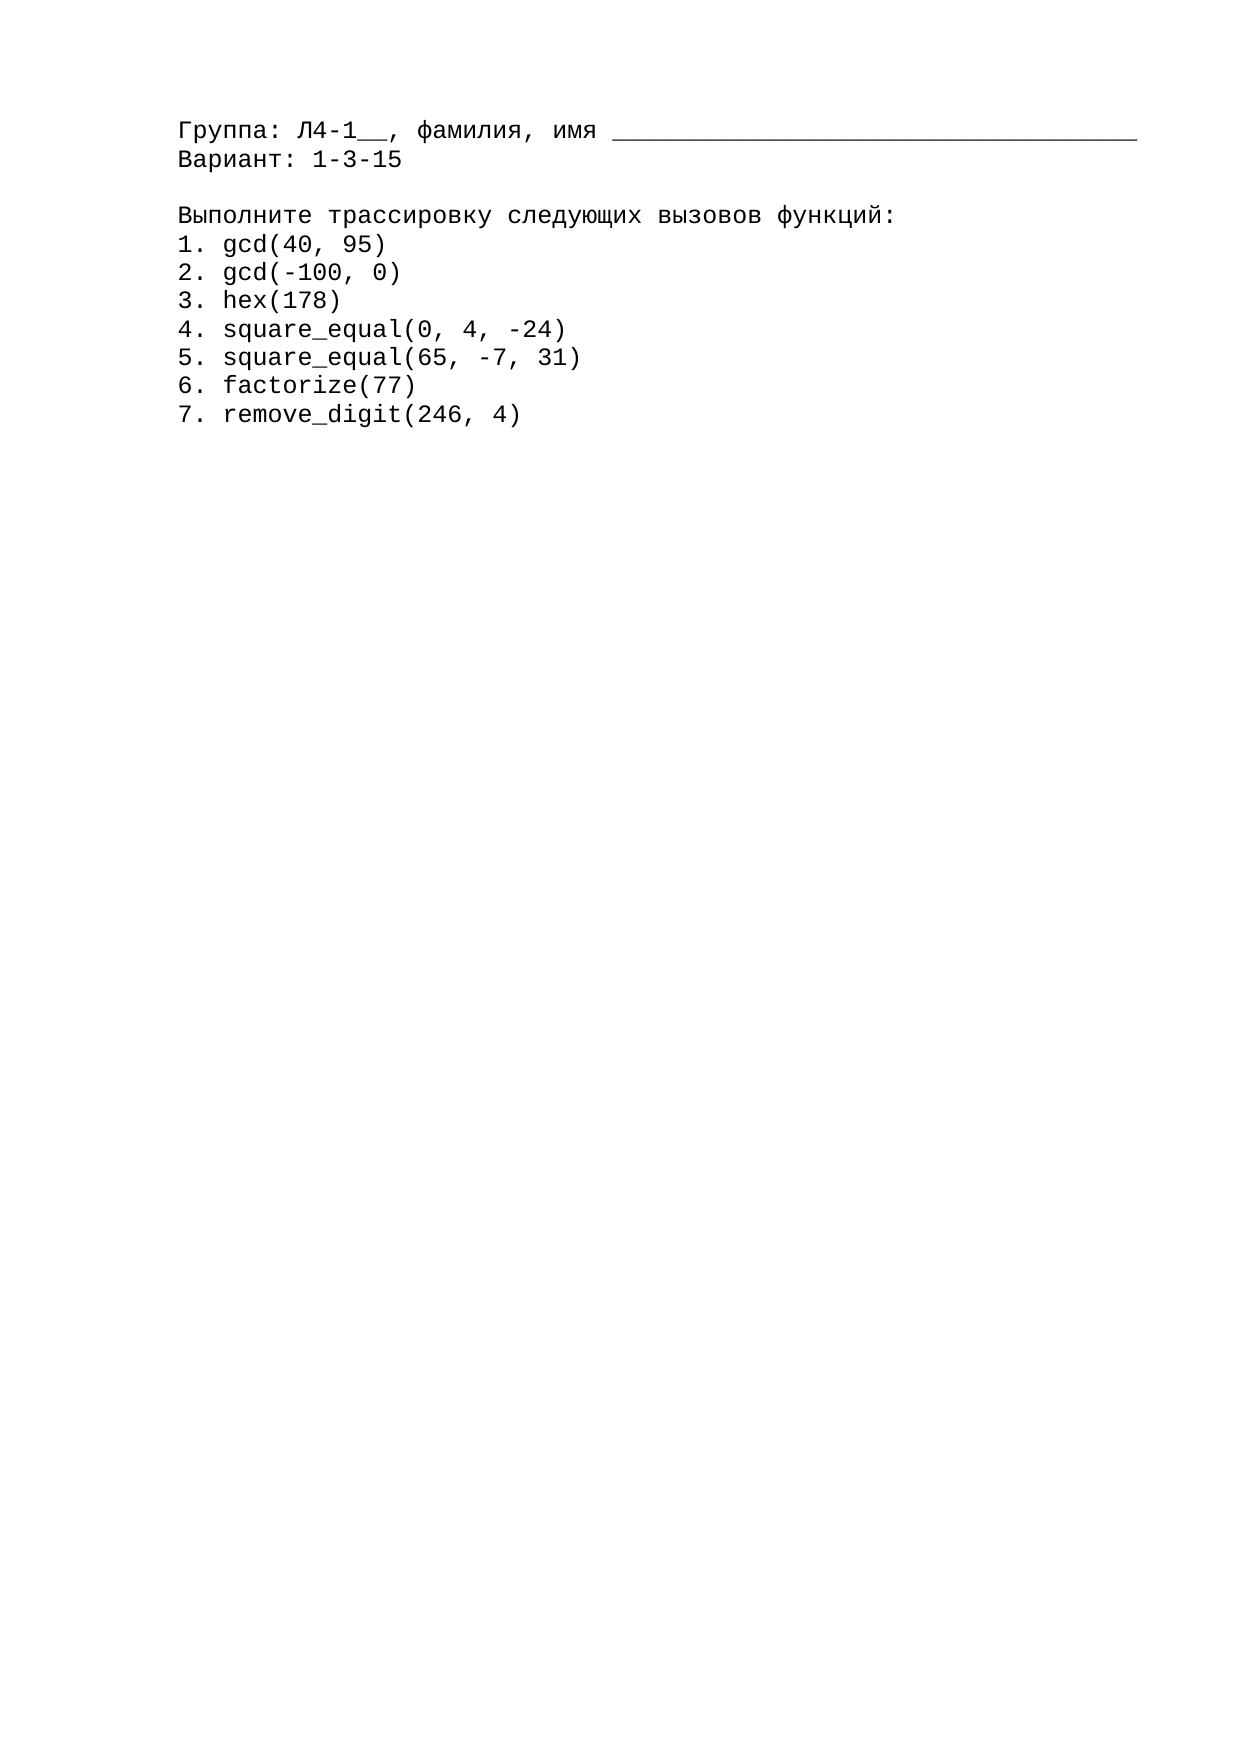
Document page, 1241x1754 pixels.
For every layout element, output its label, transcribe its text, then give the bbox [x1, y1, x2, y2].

text 3. hex(178) [177, 288, 1152, 316]
text 2. gcd(-100, 0) [177, 260, 1152, 288]
text Выполните трассировку следующих вызовов функций: [177, 203, 1152, 231]
text Группа: Л4-1__, фамилия, имя ___________________________________ [177, 118, 1152, 146]
text 1. gcd(40, 95) [177, 231, 1152, 260]
text 4. square_equal(0, 4, -24) [177, 316, 1152, 345]
text 7. remove_digit(246, 4) [177, 401, 1152, 430]
text Вариант: 1-3-15 [177, 146, 1152, 175]
text 5. square_equal(65, -7, 31) [177, 345, 1152, 373]
text 6. factorize(77) [177, 373, 1152, 401]
